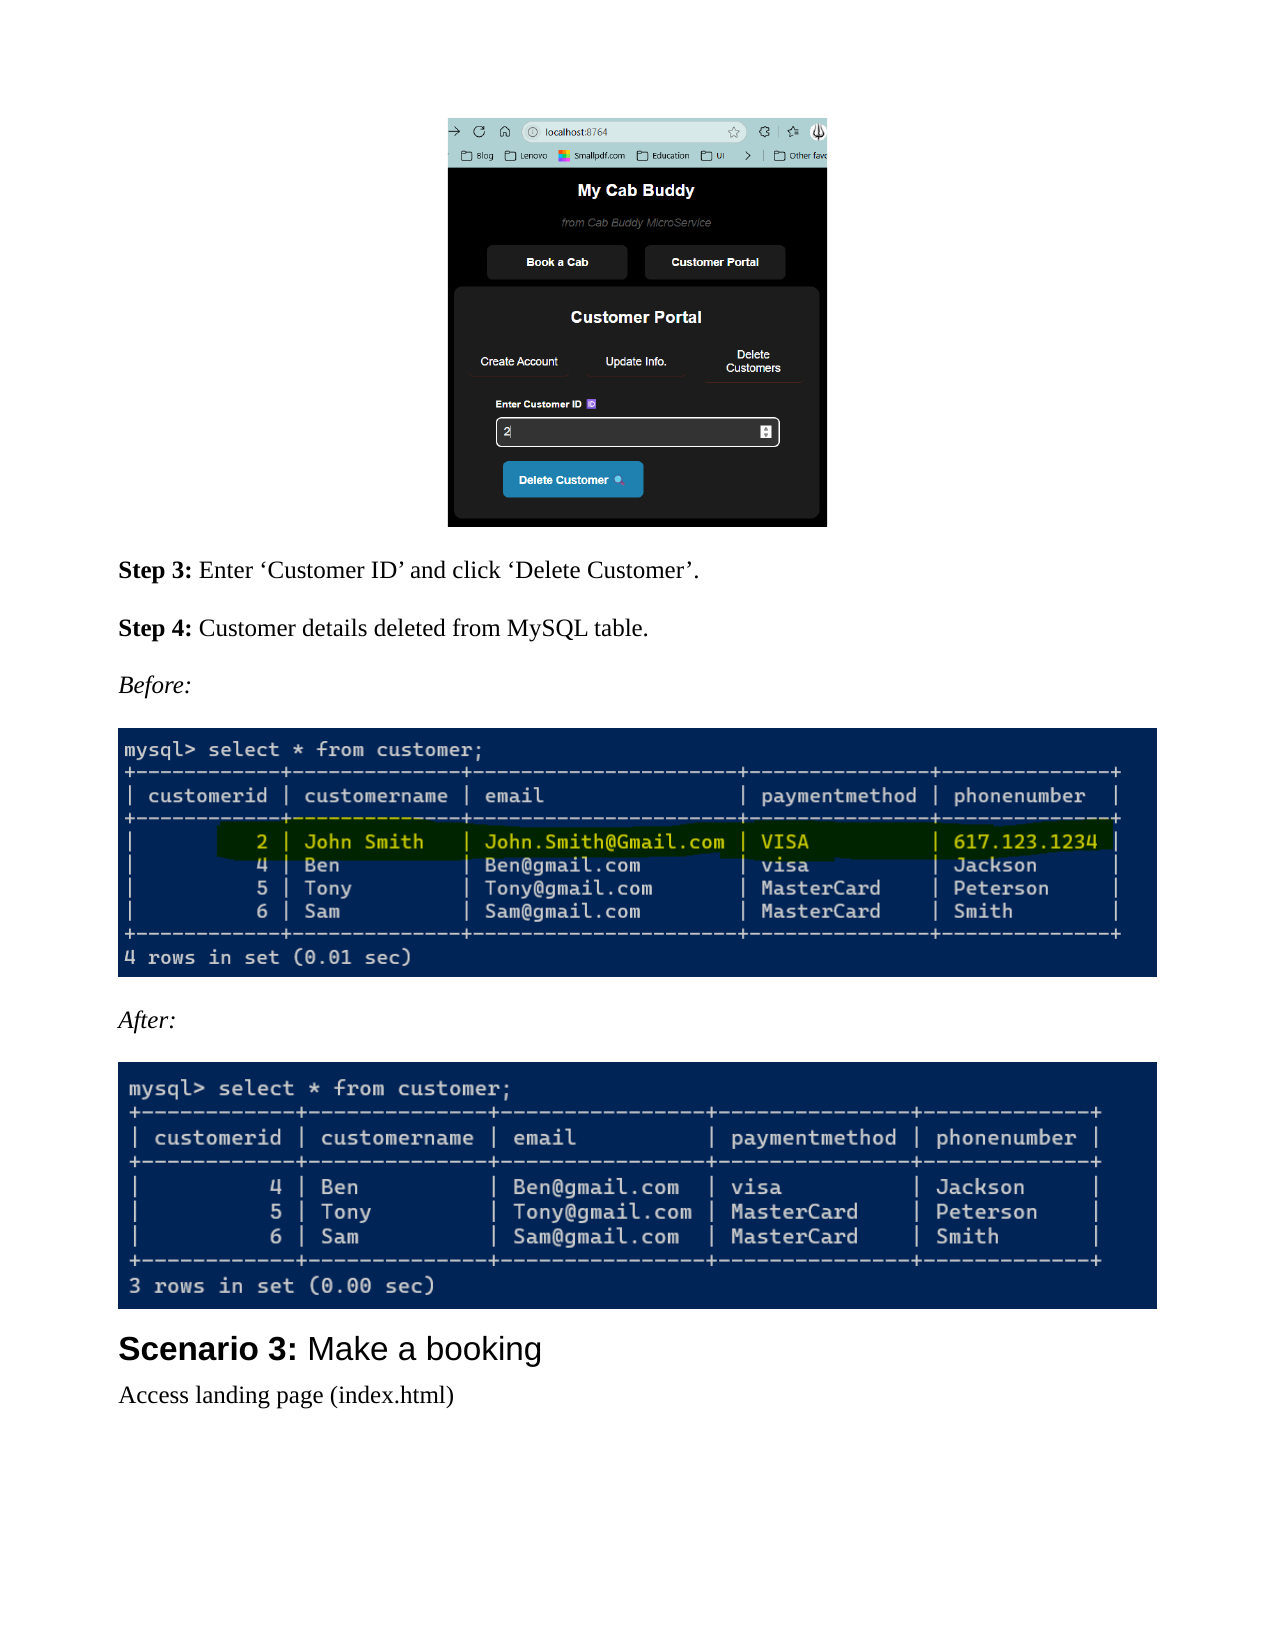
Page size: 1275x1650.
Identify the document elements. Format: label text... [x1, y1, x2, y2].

list Step 3: Enter ‘Customer ID’ and click ‘Delete Customer’. [118, 556, 1157, 584]
subtitle Scenario 3: Make a booking [118, 1329, 1157, 1368]
picture [118, 1062, 1157, 1309]
text After: [118, 1005, 1157, 1034]
picture [118, 728, 1157, 977]
list Access landing page (index.html) [118, 1380, 1157, 1409]
picture [447, 118, 828, 527]
list Step 4: Customer details deleted from MySQL table. [118, 613, 1157, 642]
text Before: [118, 671, 1157, 699]
